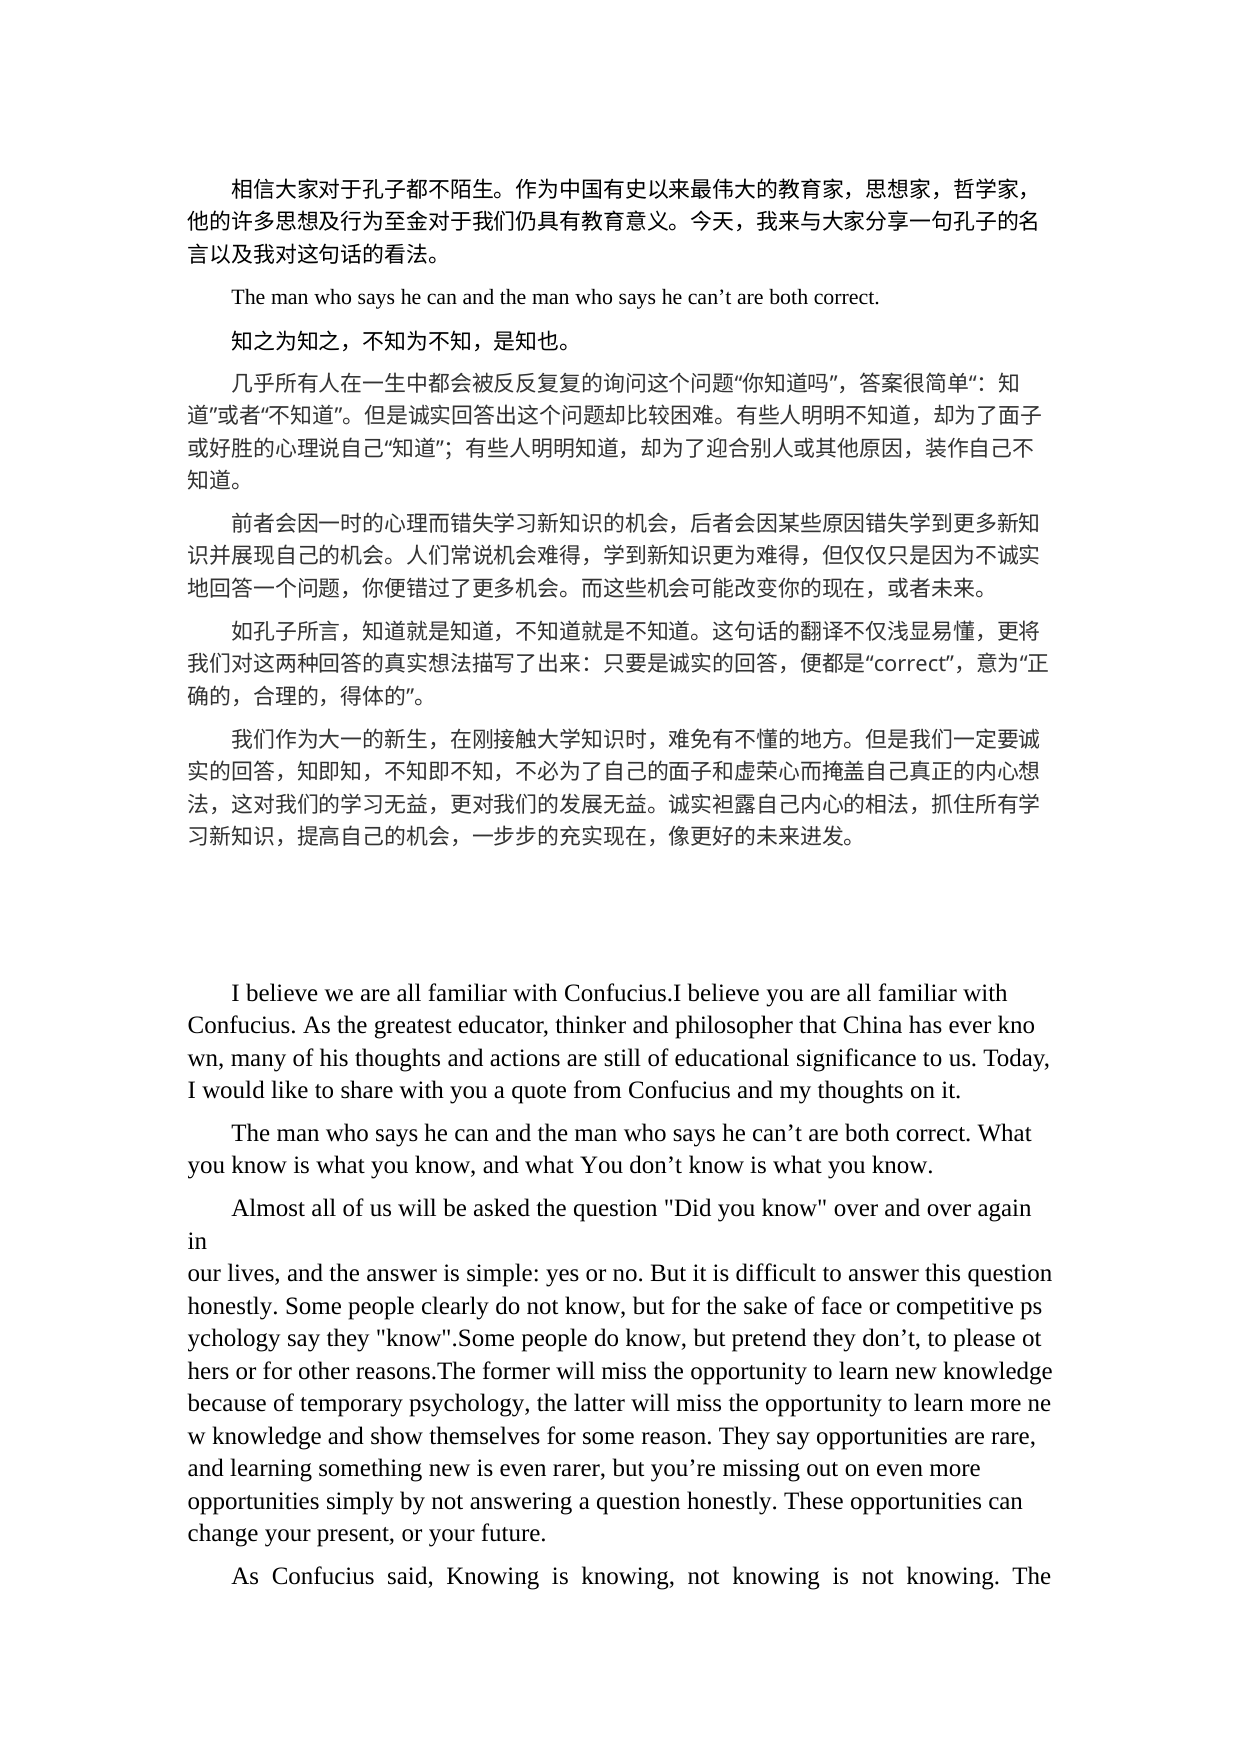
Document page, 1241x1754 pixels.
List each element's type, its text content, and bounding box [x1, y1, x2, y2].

text 几乎所有人在一生中都会被反反复复的询问这个问题“你知道吗”，答案很简单“：知道”或者“不知道”。但是诚实回答出这个问题却比较困难。有些人明明不知道，却为了面子或好胜的心理说自己“知道”；有些人明明知道，却为了迎合别人或其他原因，装作自己不知道。 [187, 366, 1053, 496]
text 前者会因一时的心理而错失学习新知识的机会，后者会因某些原因错失学到更多新知识并展现自己的机会。人们常说机会难得，学到新知识更为难得，但仅仅只是因为不诚实地回答一个问题，你便错过了更多机会。而这些机会可能改变你的现在，或者未来。 [187, 507, 1053, 604]
text 如孔子所言，知道就是知道，不知道就是不知道。这句话的翻译不仅浅显易懂，更将我们对这两种回答的真实想法描写了出来：只要是诚实的回答，便都是“correct”，意为“正确的，合理的，得体的”。 [187, 614, 1053, 712]
text Almost all of us will be asked the question "Did you know" over and over again in our lives, and the answer is simple: yes or no. But it is difficult to answer this question honestly. Some people clearly do not know, but for the sake of face or competitive psychology say they "know".Some people do know, but pretend they don’t, to please others or for other reasons.The former will miss the opportunity to learn new knowledge because of temporary psychology, the latter will miss the opportunity to learn more new knowledge and show themselves for some reason. They say opportunities are rare, and learning something new is even rarer, but you’re missing out on even more opportunities simply by not answering a question honestly. These opportunities can change your present, or your future. [187, 1192, 1053, 1549]
text The man who says he can and the man who says he can’t are both correct. [187, 280, 1053, 313]
text I believe we are all familiar with Confucius.I believe you are all familiar with [187, 976, 1053, 1008]
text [187, 1559, 1053, 1592]
text 我们作为大一的新生，在刚接触大学知识时，难免有不懂的地方。但是我们一定要诚实的回答，知即知，不知即不知，不必为了自己的面子和虚荣心而掩盖自己真正的内心想法，这对我们的学习无益，更对我们的发展无益。诚实袒露自己内心的相法，抓住所有学习新知识，提高自己的机会，一步步的充实现在，像更好的未来进发。 [187, 722, 1053, 852]
text The man who says he can and the man who says he can’t are both correct. What you know is what you know, and what You don’t know is what you know. [187, 1116, 1053, 1181]
text 知之为知之，不知为不知，是知也。 [187, 323, 1053, 356]
text 相信大家对于孔子都不陌生。作为中国有史以来最伟大的教育家，思想家，哲学家，他的许多思想及行为至金对于我们仍具有教育意义。今天，我来与大家分享一句孔子的名言以及我对这句话的看法。 [187, 172, 1053, 270]
text Confucius. As the greatest educator, thinker and philosopher that China has ever known, many of his thoughts and actions are still of educational significance to us. Today, I would like to share with you a quote from Confucius and my thoughts on it. [187, 1008, 1053, 1106]
